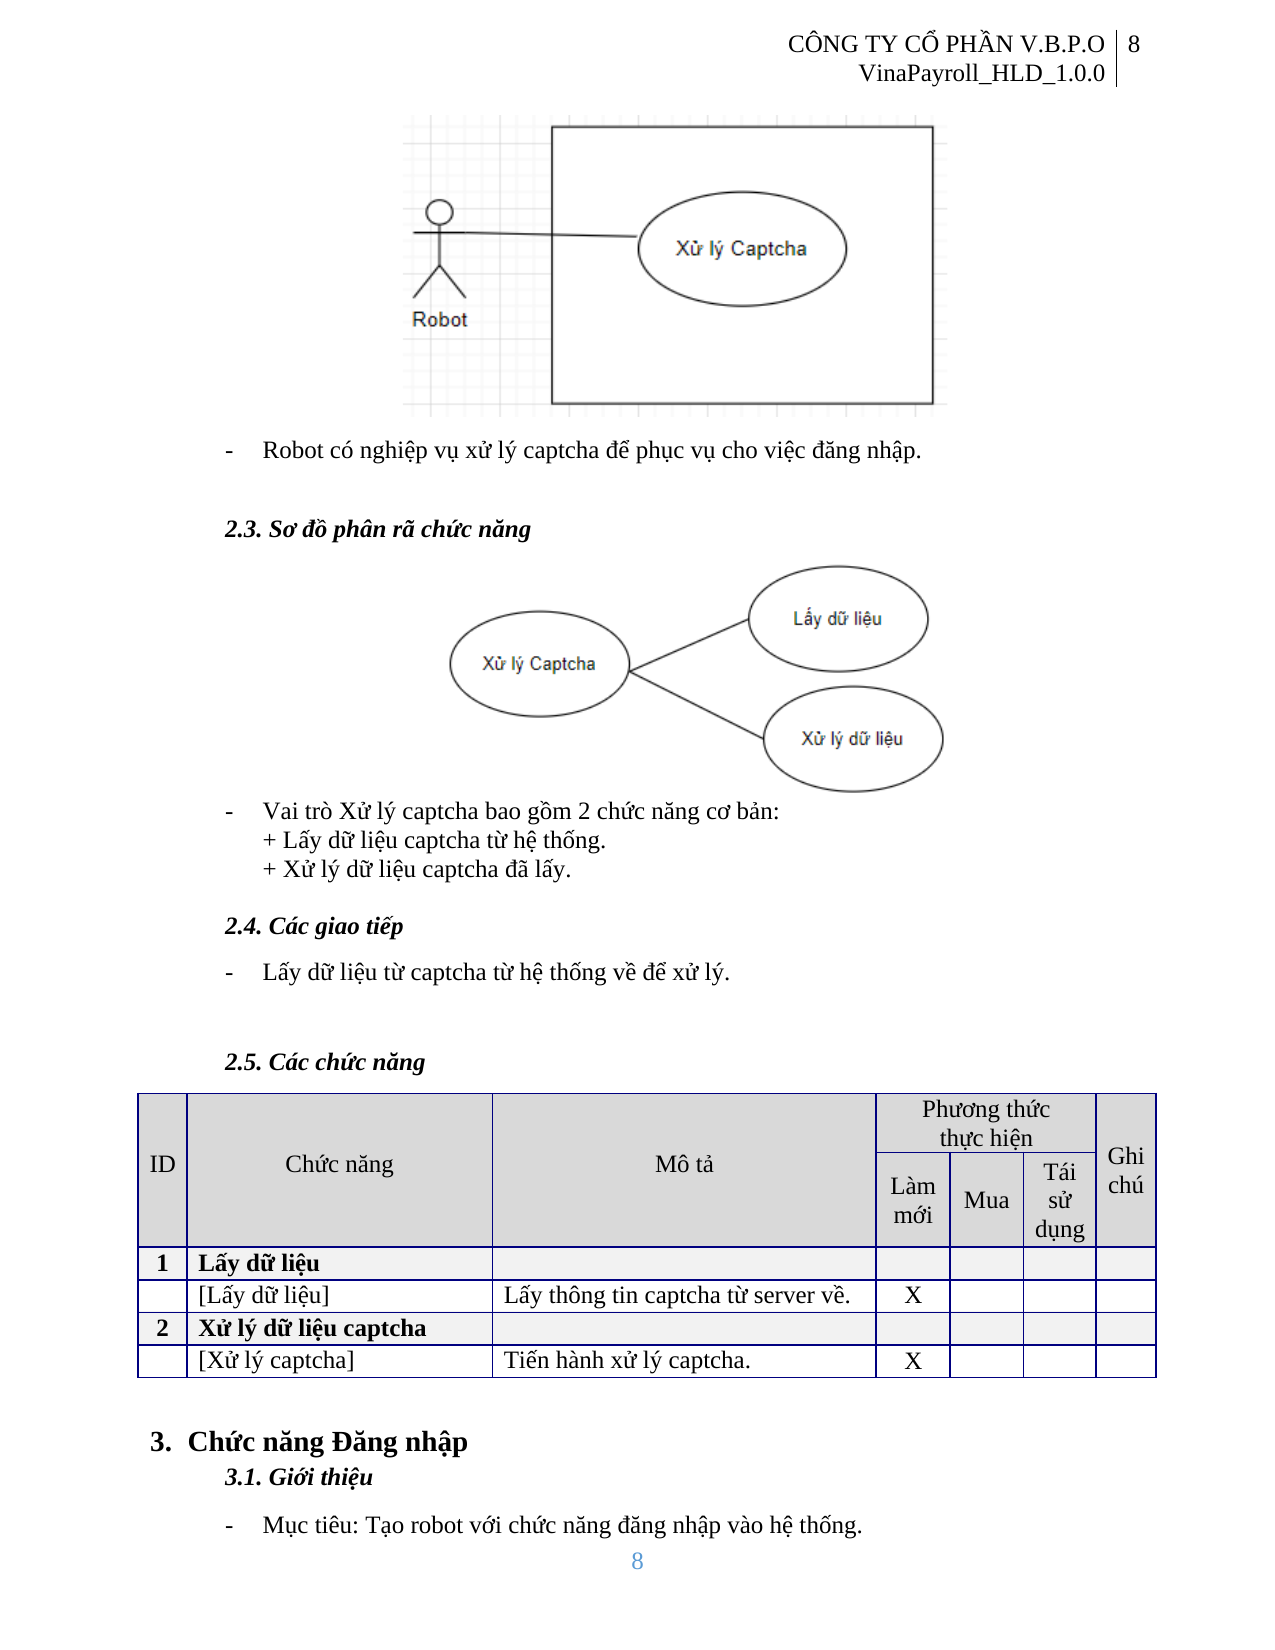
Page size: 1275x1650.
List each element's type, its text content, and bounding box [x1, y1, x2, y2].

table_header Chức năng [188, 1094, 492, 1246]
table_cell Làm mới [877, 1153, 949, 1246]
table_cell [1097, 1313, 1155, 1344]
table_cell 1 [139, 1248, 186, 1279]
table_cell [951, 1313, 1023, 1344]
table_cell [1024, 1346, 1095, 1377]
table_cell [139, 1346, 186, 1377]
table_cell [1097, 1281, 1155, 1311]
list + Lấy dữ liệu captcha từ hệ thống. [262, 825, 1125, 854]
list Lấy dữ liệu từ captcha từ hệ thống về để xử lý. [225, 957, 1125, 985]
table_cell Lấy dữ liệu [188, 1248, 492, 1279]
table_cell Xử lý dữ liệu captcha [188, 1313, 492, 1344]
table_cell [1097, 1248, 1155, 1279]
table_cell [951, 1248, 1023, 1279]
table_cell 2 [139, 1313, 186, 1344]
table_header Ghi chú [1097, 1094, 1155, 1246]
table_cell [Xử lý captcha] [188, 1346, 492, 1377]
table_cell [493, 1313, 875, 1344]
table_header ID [139, 1094, 186, 1246]
text 2.4. Các giao tiếp [150, 911, 1125, 940]
table_cell [139, 1281, 186, 1311]
text 2.3. Sơ đồ phân rã chức năng [225, 514, 1125, 543]
picture [443, 562, 944, 797]
subtitle Chức năng Đăng nhập [150, 1424, 1125, 1457]
table_cell [Lấy dữ liệu] [188, 1281, 492, 1311]
table_cell Tiến hành xử lý captcha. [493, 1346, 875, 1377]
table_cell [877, 1313, 949, 1344]
table_cell Tái sử dụng [1024, 1153, 1095, 1246]
table_cell Mua [951, 1153, 1023, 1246]
table_cell X [877, 1346, 949, 1377]
text 2.5. Các chức năng [225, 1047, 1125, 1076]
list + Xử lý dữ liệu captcha đã lấy. [262, 854, 1125, 882]
list Robot có nghiệp vụ xử lý captcha để phục vụ cho việc đăng nhập. [225, 436, 1125, 464]
table_cell [1024, 1281, 1095, 1311]
table_header Mô tả [493, 1094, 875, 1246]
table_cell Lấy thông tin captcha từ server về. [493, 1281, 875, 1311]
list Vai trò Xử lý captcha bao gồm 2 chức năng cơ bản: [225, 796, 1125, 825]
table_cell [1097, 1346, 1155, 1377]
table_cell [493, 1248, 875, 1279]
text 3.1. Giới thiệu [225, 1462, 1125, 1491]
table_cell [951, 1281, 1023, 1311]
table_cell [1024, 1313, 1095, 1344]
table_cell X [877, 1281, 949, 1311]
table_cell [951, 1346, 1023, 1377]
table_cell [877, 1248, 949, 1279]
table_header Phương thức thực hiện [877, 1094, 1095, 1152]
list Mục tiêu: Tạo robot với chức năng đăng nhập vào hệ thống. [225, 1510, 1125, 1539]
picture [402, 115, 948, 417]
table_cell [1024, 1248, 1095, 1279]
